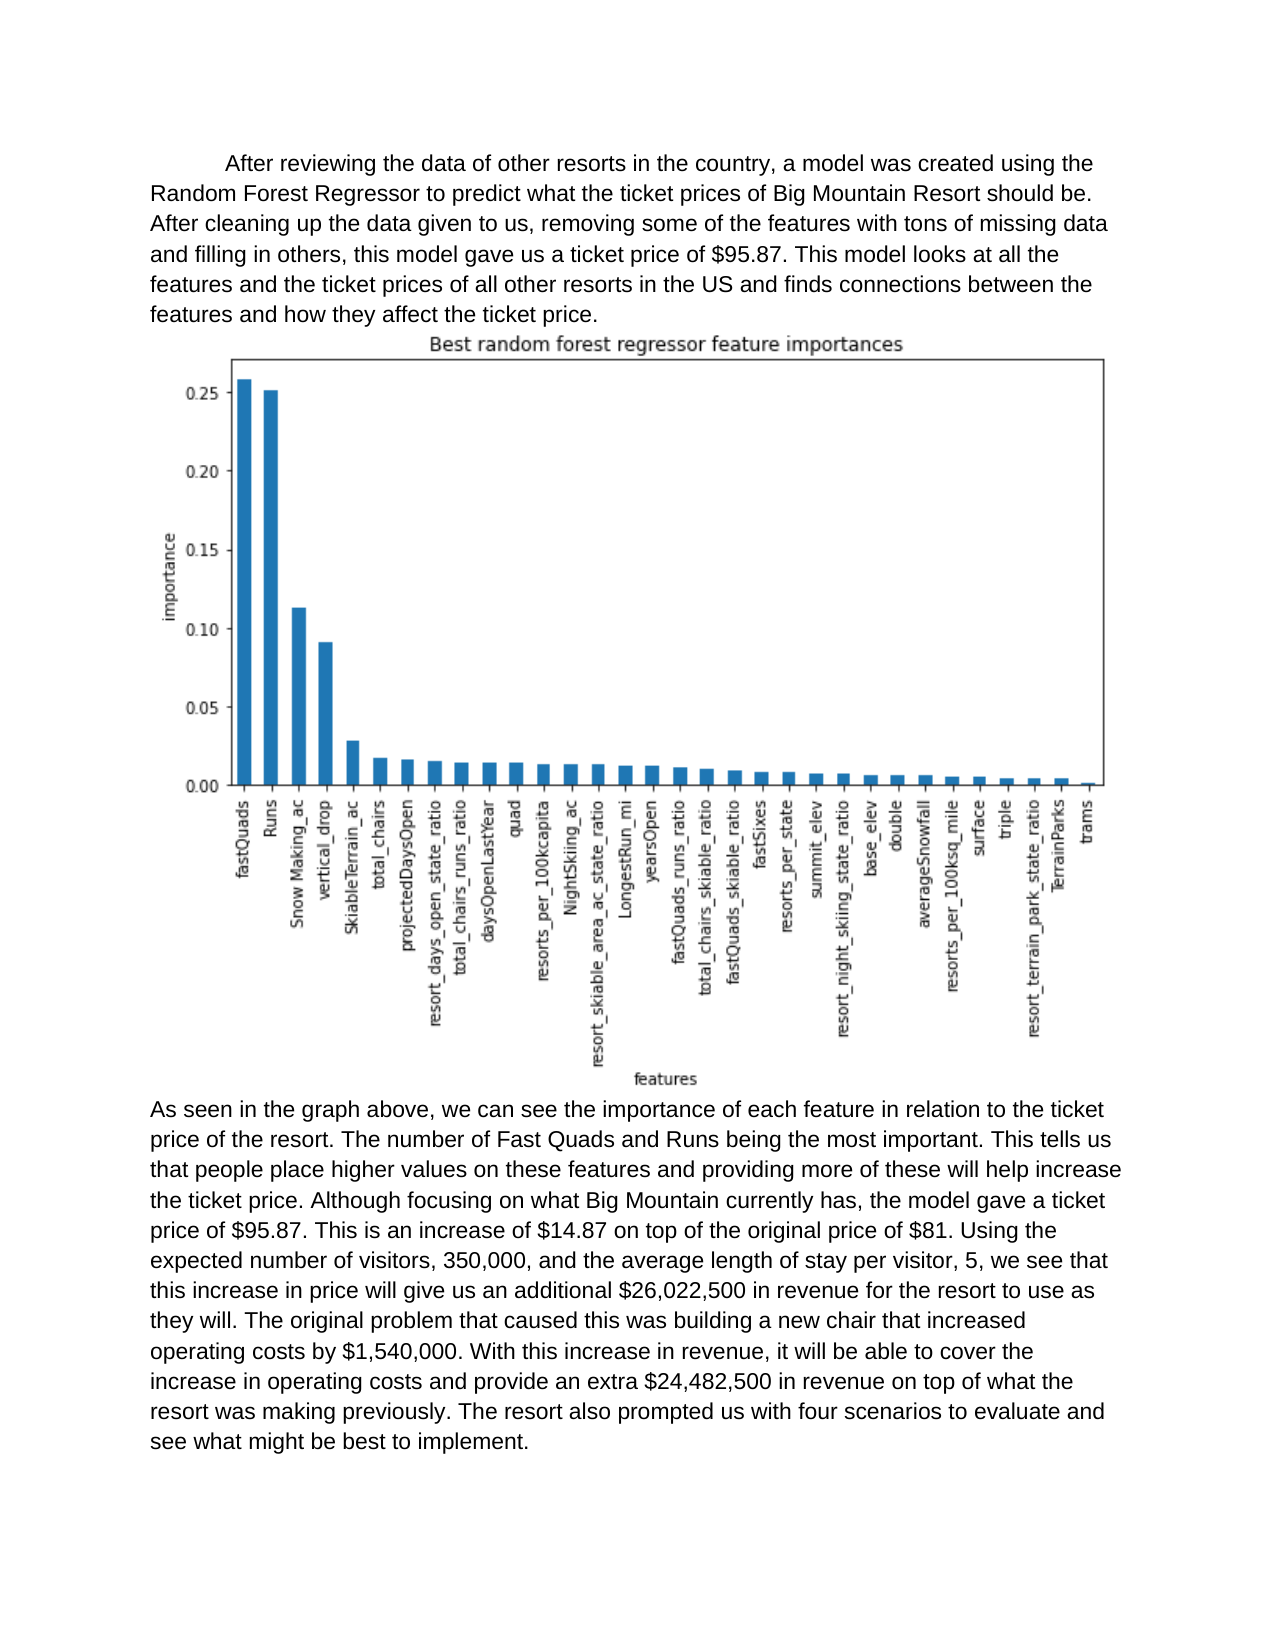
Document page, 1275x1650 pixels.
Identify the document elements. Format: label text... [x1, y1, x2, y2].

text As seen in the graph above, we can see the importance of each feature in relation to the ticket price of the resort. The number of Fast Quads and Runs being the most important. This tells us that people place higher values on these features and providing more of these will help increase the ticket price. Although focusing on what Big Mountain currently has, the model gave a ticket price of $95.87. This is an increase of $14.87 on top of the original price of $81. Using the expected number of visitors, 350,000, and the average length of stay per visitor, 5, we see that this increase in price will give us an additional $26,022,500 in revenue for the resort to use as they will. The original problem that caused this was building a new chair that increased operating costs by $1,540,000. With this increase in revenue, it will be able to cover the increase in operating costs and provide an extra $24,482,500 in revenue on top of what the resort was making previously. The resort also prompted us with four scenarios to evaluate and see what might be best to implement. [150, 1096, 1125, 1455]
text After reviewing the data of other resorts in the country, a model was created using the Random Forest Regressor to predict what the ticket prices of Big Mountain Resort should be. After cleaning up the data given to us, removing some of the features with tons of missing data and filling in others, this model gave us a ticket price of $95.87. This model looks at all the features and the ticket prices of all other resorts in the US and finds connections between the features and how they affect the ticket price. [150, 150, 1125, 327]
picture [150, 331, 1111, 1093]
